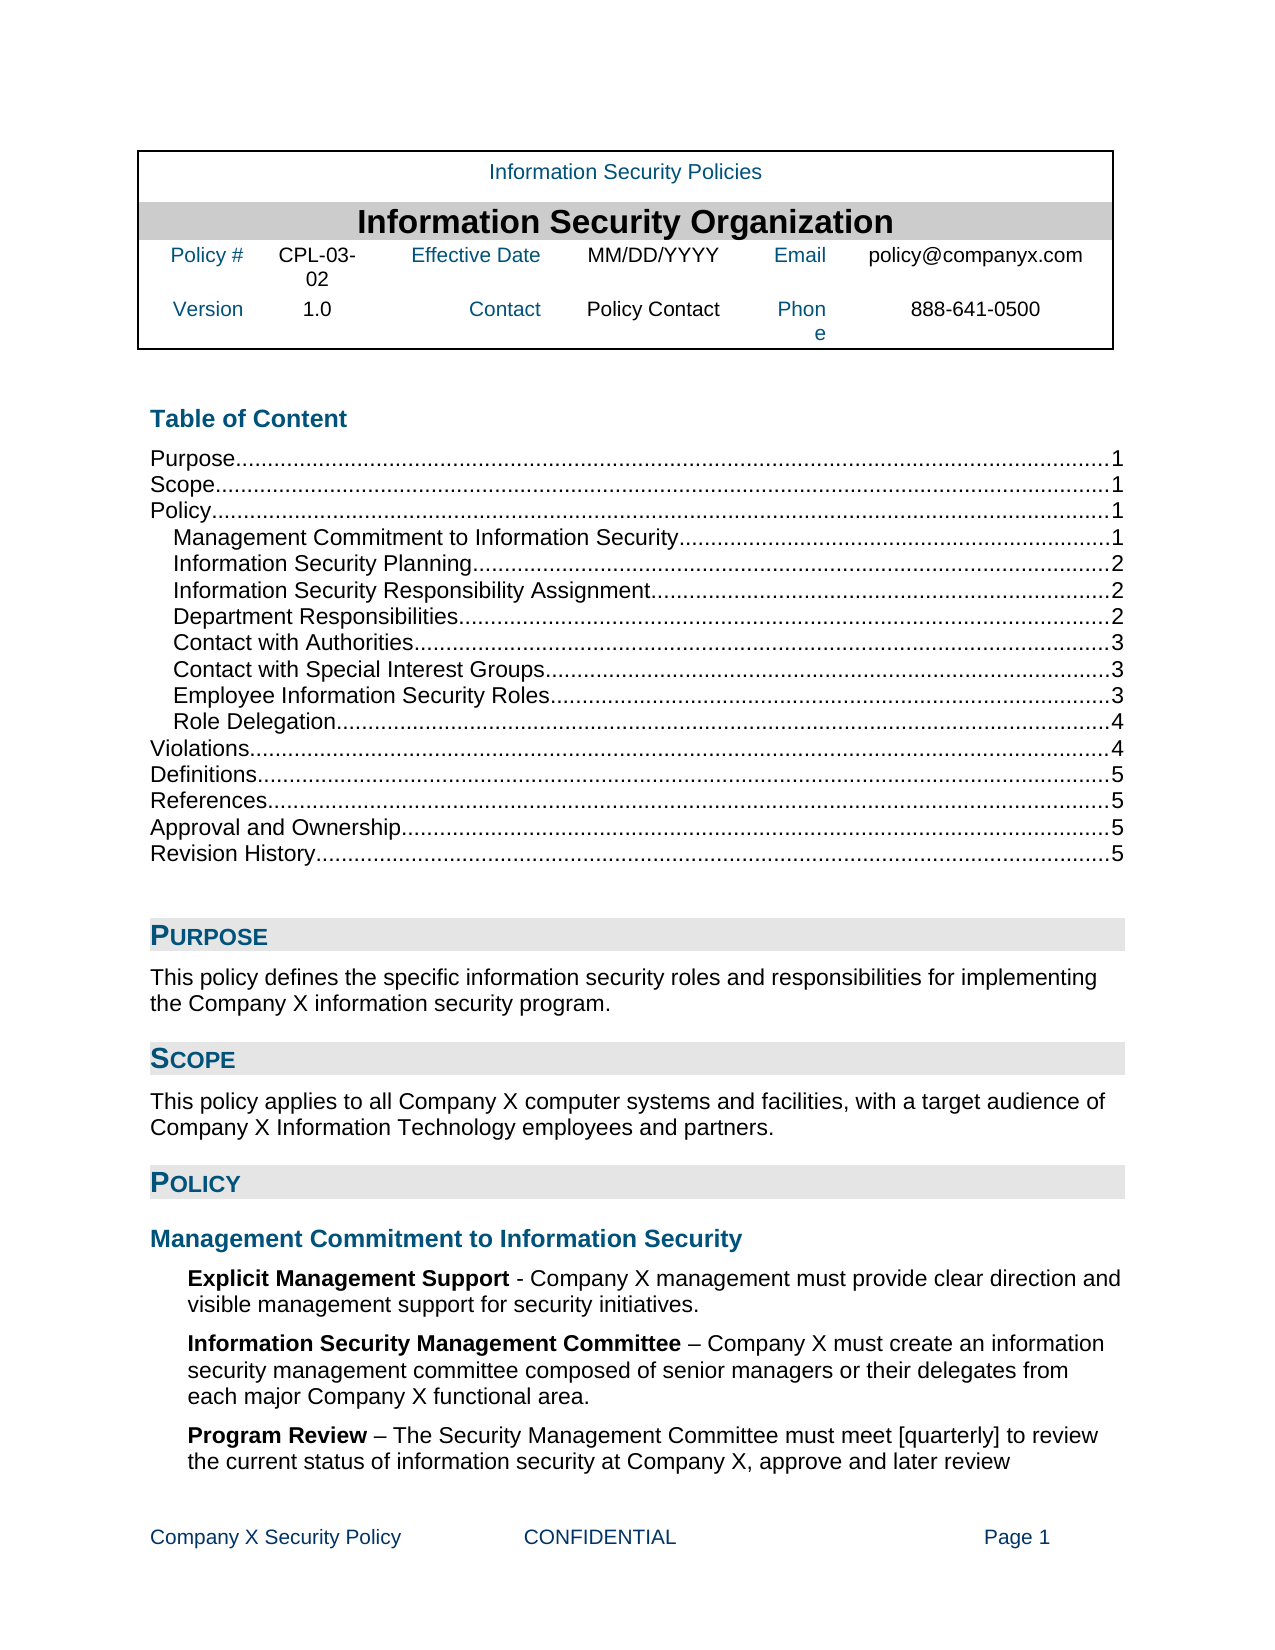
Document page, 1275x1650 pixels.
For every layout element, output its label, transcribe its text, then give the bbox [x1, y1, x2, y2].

text Definitions 5 [150, 761, 1125, 787]
subtitle Management Commitment to Information Security [150, 1224, 1125, 1253]
text Department Responsibilities 2 [173, 603, 1125, 629]
text Scope [150, 1042, 1125, 1075]
table_cell Policy # [139, 240, 255, 294]
text Table of Content [150, 403, 1125, 432]
table_cell Effective Date [379, 240, 553, 294]
text Explicit Management Support - Company X management must provide clear direction and visible management support for security initiatives. [187, 1265, 1125, 1318]
text This policy defines the specific information security roles and responsibilities for implementing the Company X information security program. [150, 964, 1125, 1017]
table_cell Information Security Organization [139, 202, 1112, 240]
table_cell policy@companyx.com [838, 240, 1112, 294]
text References 5 [150, 787, 1125, 814]
table_cell Phone [754, 294, 838, 348]
text Purpose 1 [150, 445, 1125, 471]
text Approval and Ownership 5 [150, 814, 1125, 840]
text Information Security Responsibility Assignment 2 [173, 577, 1125, 603]
text Contact with Special Interest Groups 3 [173, 656, 1125, 682]
text Violations 4 [150, 735, 1125, 761]
table_cell 1.0 [255, 294, 379, 348]
table_cell Version [139, 294, 255, 348]
text Revision History 5 [150, 840, 1125, 866]
text Contact with Authorities 3 [173, 629, 1125, 656]
table_cell 888-641-0500 [838, 294, 1112, 348]
table_cell MM/DD/YYYY [553, 240, 754, 294]
table_cell Contact [379, 294, 553, 348]
table_header Information Security Policies [139, 152, 1112, 202]
text Information Security Management Committee – Company X must create an information security management committee composed of senior managers or their delegates from each major Company X functional area. [187, 1330, 1125, 1409]
text Employee Information Security Roles 3 [173, 682, 1125, 708]
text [187, 1422, 1125, 1474]
text Policy [150, 1165, 1125, 1199]
text Scope 1 [150, 471, 1125, 497]
text Policy 1 [150, 497, 1125, 524]
text Purpose [150, 918, 1125, 951]
text Management Commitment to Information Security 1 [173, 524, 1125, 550]
table_cell CPL-03-02 [255, 240, 379, 294]
text Role Delegation 4 [173, 708, 1125, 735]
table_cell Email [754, 240, 838, 294]
text Information Security Planning 2 [173, 550, 1125, 577]
table_cell Policy Contact [553, 294, 754, 348]
text This policy applies to all Company X computer systems and facilities, with a target audience of Company X Information Technology employees and partners. [150, 1088, 1125, 1140]
